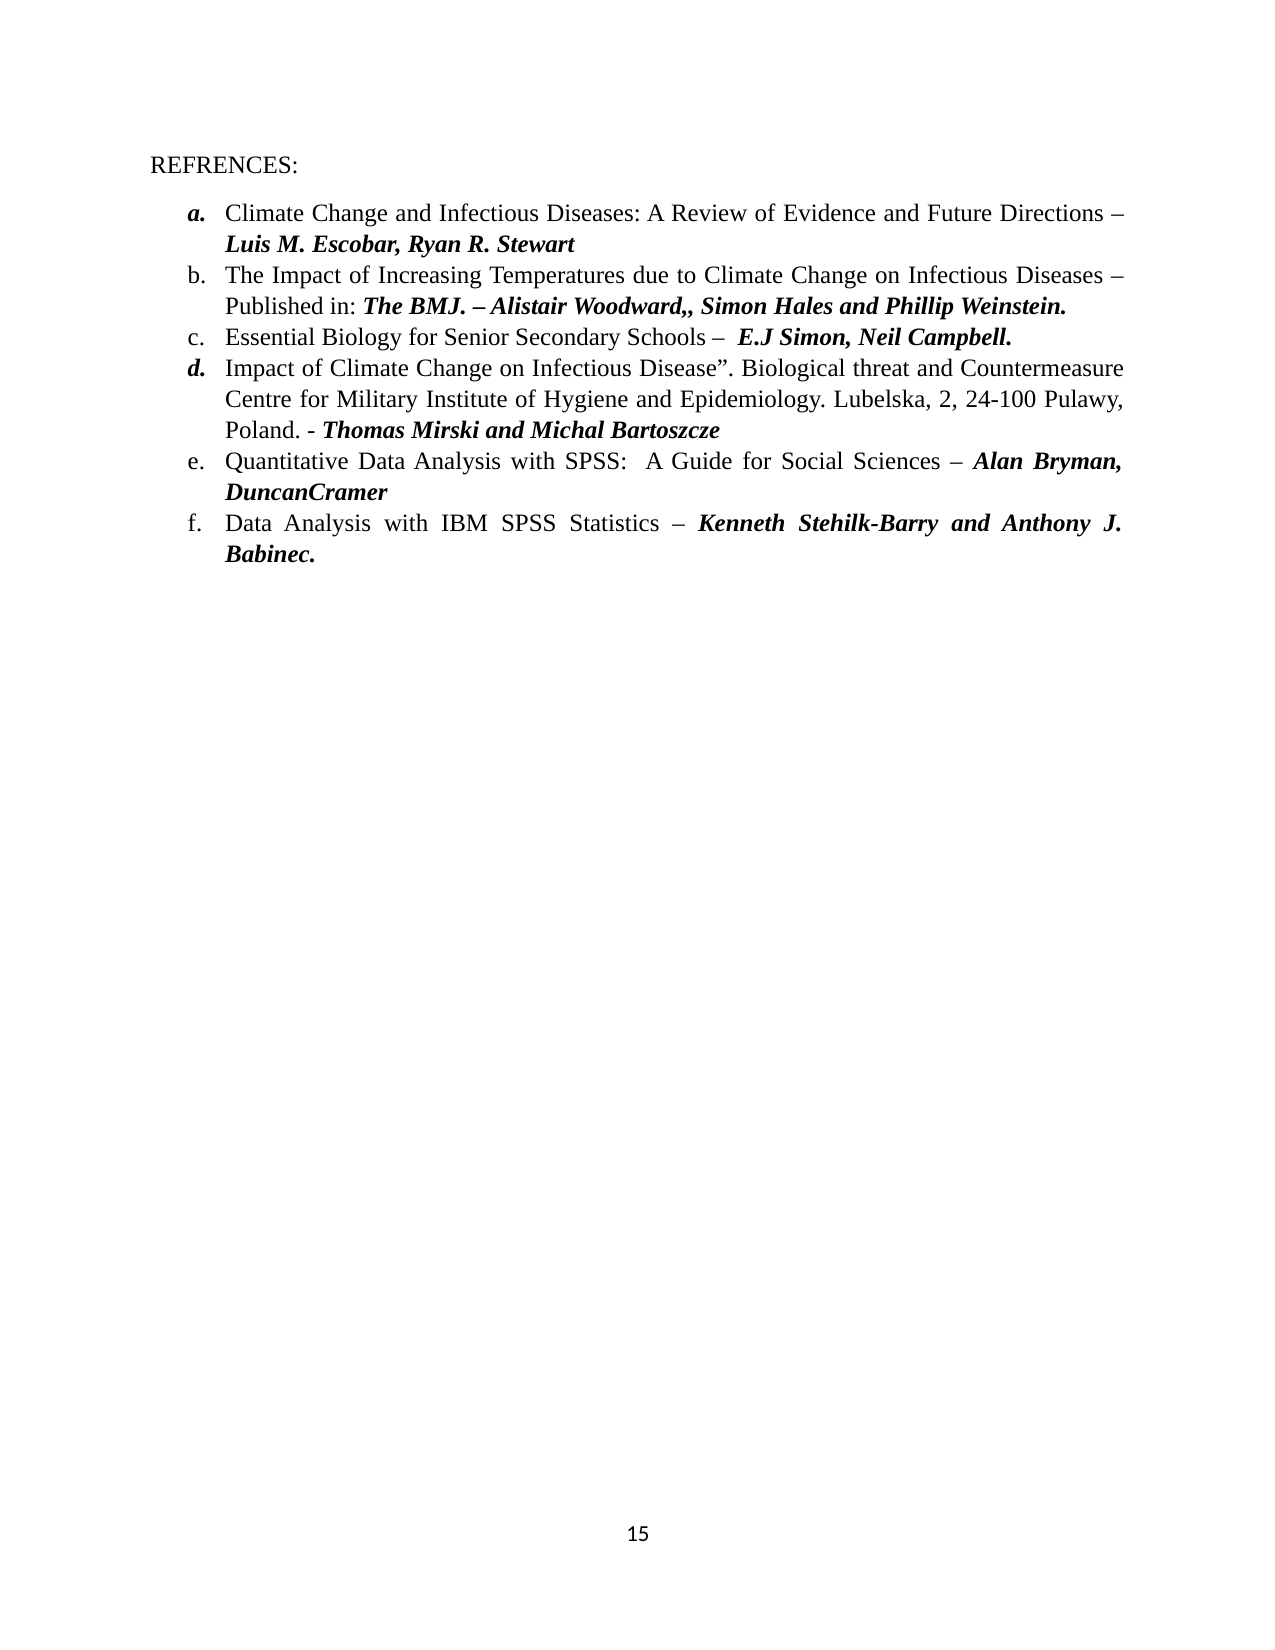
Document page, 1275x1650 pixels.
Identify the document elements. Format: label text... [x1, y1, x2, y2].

text REFRENCES: [150, 150, 1125, 179]
list Essential Biology for Senior Secondary Schools – E.J Simon, Neil Campbell. [187, 322, 1125, 351]
list Climate Change and Infectious Diseases: A Review of Evidence and Future Directions – Luis M. Escobar, Ryan R. Stewart [187, 198, 1125, 257]
list Data Analysis with IBM SPSS Statistics – Kenneth Stehilk-Barry and Anthony J. Babinec. [187, 508, 1125, 568]
list Impact of Climate Change on Infectious Disease”. Biological threat and Countermeasure Centre for Military Institute of Hygiene and Epidemiology. Lubelska, 2, 24-100 Pulawy, Poland. - Thomas Mirski and Michal Bartoszcze [187, 353, 1125, 444]
list The Impact of Increasing Temperatures due to Climate Change on Infectious Diseases – Published in: The BMJ. – Alistair Woodward,, Simon Hales and Phillip Weinstein. [187, 260, 1125, 319]
list Quantitative Data Analysis with SPSS: A Guide for Social Sciences – Alan Bryman, DuncanCramer [187, 446, 1125, 506]
